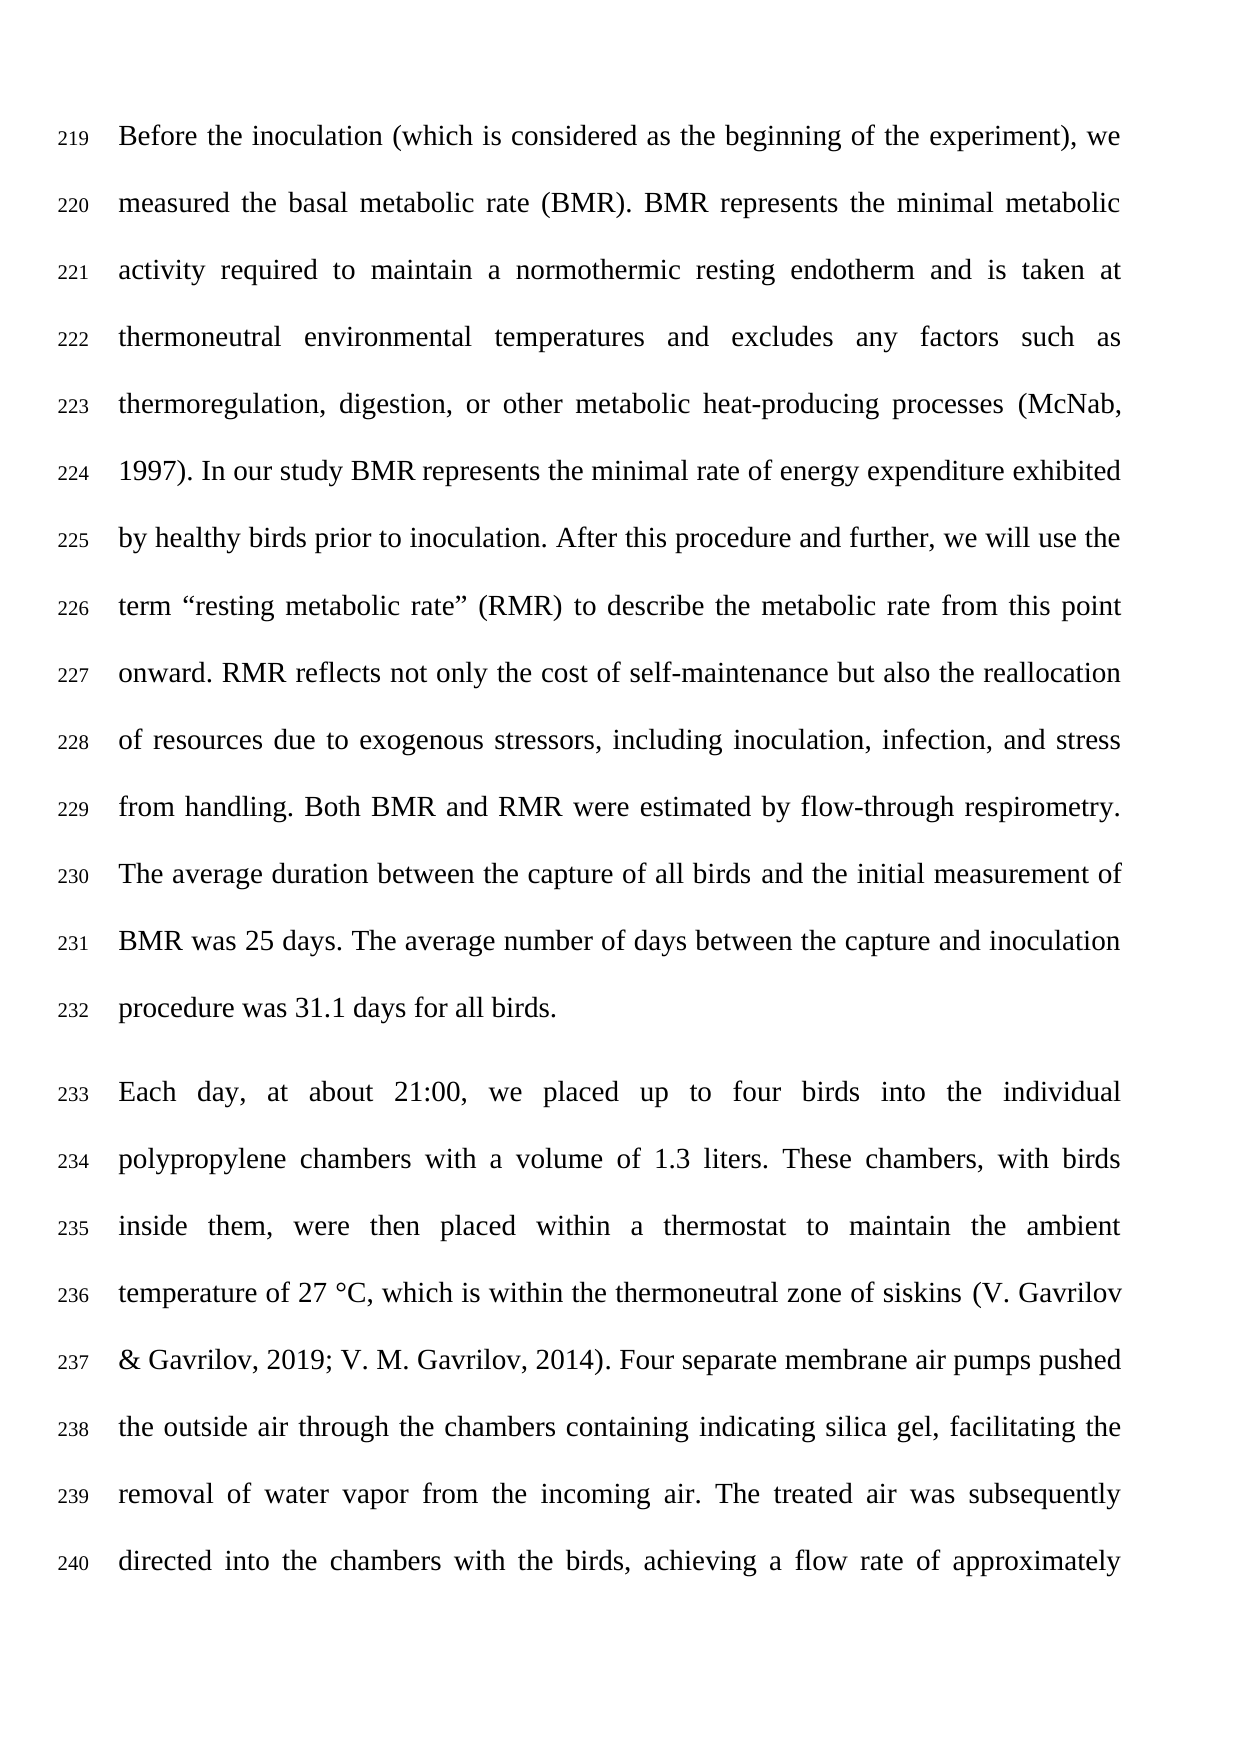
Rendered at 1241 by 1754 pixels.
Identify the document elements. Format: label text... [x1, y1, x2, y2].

text Before the inoculation (which is considered as the beginning of the experiment), we measured the basal metabolic rate (BMR). BMR represents the minimal metabolic activity required to maintain a normothermic resting endotherm and is taken at thermoneutral environmental temperatures and excludes any factors such as thermoregulation, digestion, or other metabolic heat-producing processes (McNab, 1997). In our study BMR represents the minimal rate of energy expenditure exhibited by healthy birds prior to inoculation. After this procedure and further, we will use the term “resting metabolic rate” (RMR) to describe the metabolic rate from this point onward. RMR reflects not only the cost of self-maintenance but also the reallocation of resources due to exogenous stressors, including inoculation, infection, and stress from handling. Both BMR and RMR were estimated by flow-through respirometry. The average duration between the capture of all birds and the initial measurement of BMR was 25 days. The average number of days between the capture and inoculation procedure was 31.1 days for all birds. [118, 118, 1122, 1024]
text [118, 1074, 1122, 1577]
